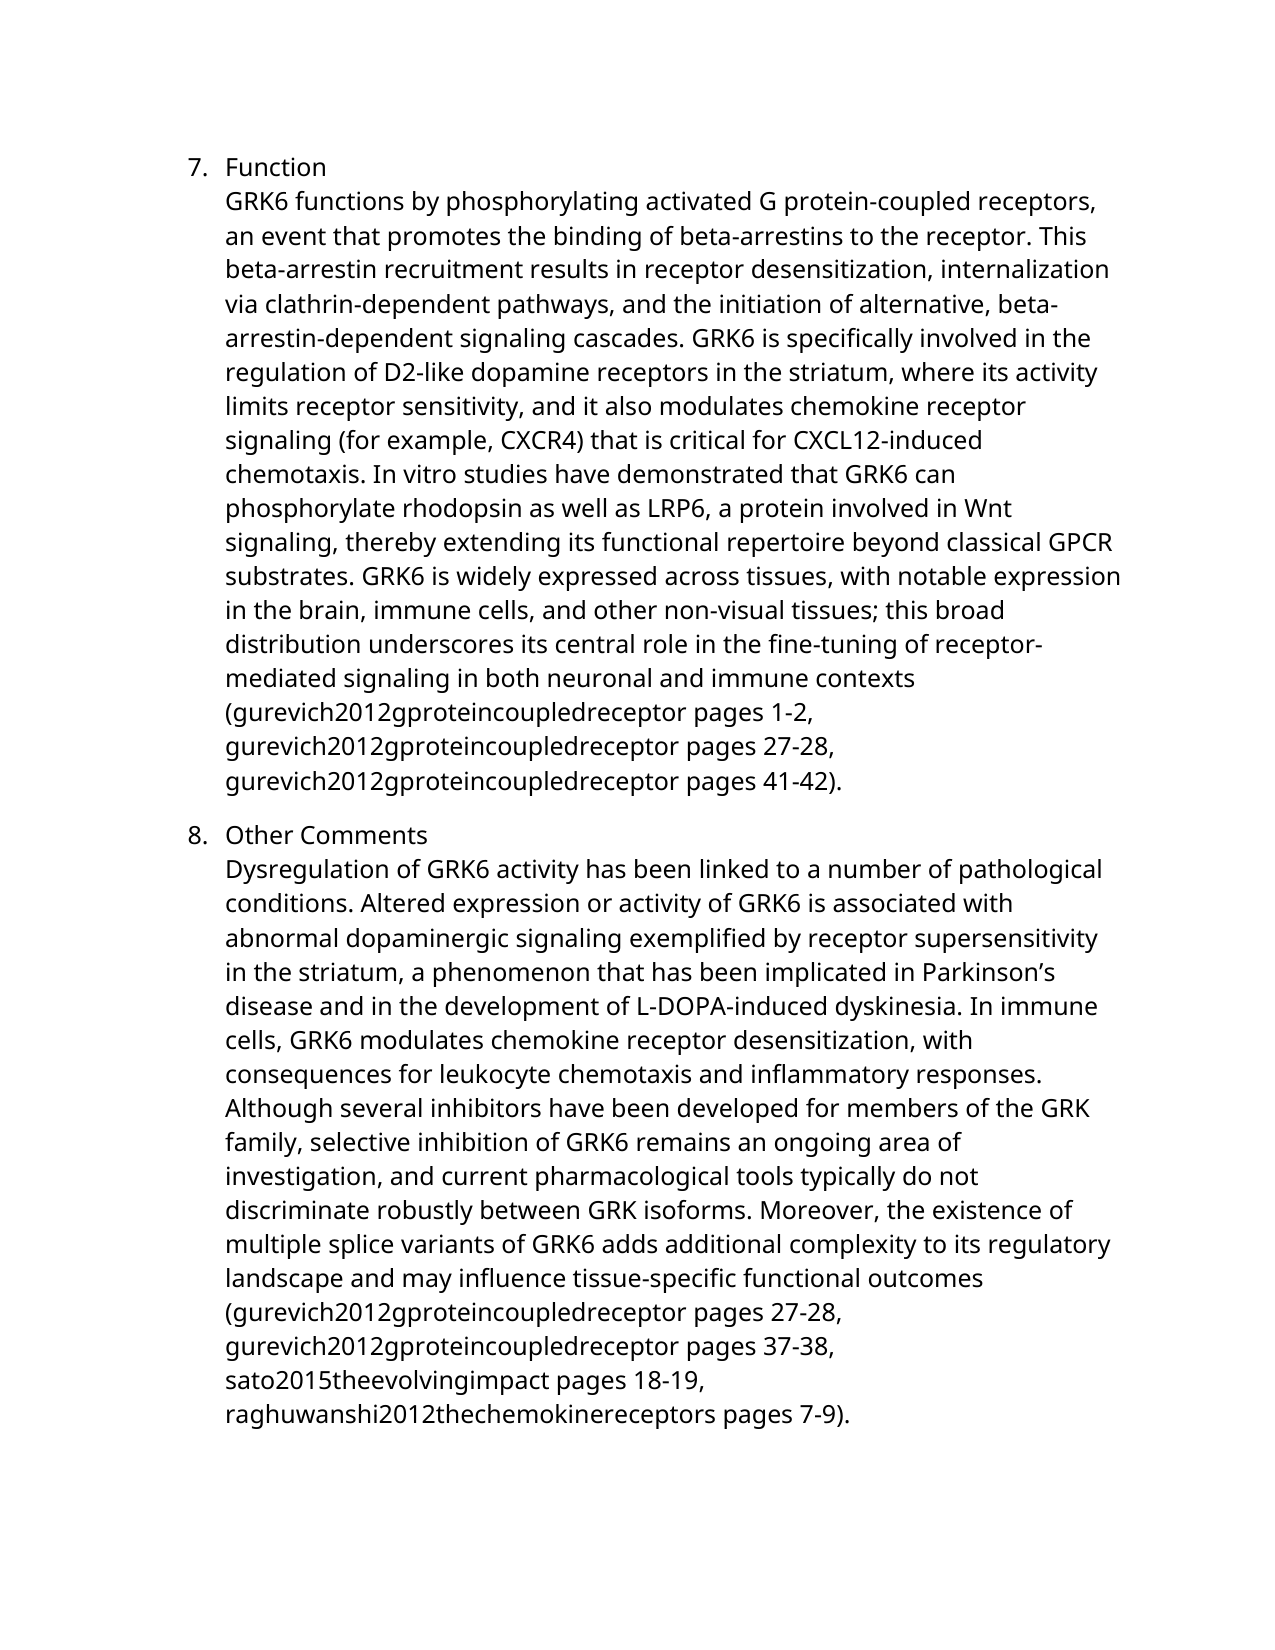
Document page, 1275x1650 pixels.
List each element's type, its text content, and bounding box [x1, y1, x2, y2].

list Function GRK6 functions by phosphorylating activated G protein-coupled receptors, an event that promotes the binding of beta-arrestins to the receptor. This beta-arrestin recruitment results in receptor desensitization, internalization via clathrin-dependent pathways, and the initiation of alternative, beta-arrestin-dependent signaling cascades. GRK6 is specifically involved in the regulation of D2-like dopamine receptors in the striatum, where its activity limits receptor sensitivity, and it also modulates chemokine receptor signaling (for example, CXCR4) that is critical for CXCL12-induced chemotaxis. In vitro studies have demonstrated that GRK6 can phosphorylate rhodopsin as well as LRP6, a protein involved in Wnt signaling, thereby extending its functional repertoire beyond classical GPCR substrates. GRK6 is widely expressed across tissues, with notable expression in the brain, immune cells, and other non-visual tissues; this broad distribution underscores its central role in the fine-tuning of receptor-mediated signaling in both neuronal and immune contexts (gurevich2012gproteincoupledreceptor pages 1-2, gurevich2012gproteincoupledreceptor pages 27-28, gurevich2012gproteincoupledreceptor pages 41-42). [187, 150, 1125, 797]
list Other Comments Dysregulation of GRK6 activity has been linked to a number of pathological conditions. Altered expression or activity of GRK6 is associated with abnormal dopaminergic signaling exemplified by receptor supersensitivity in the striatum, a phenomenon that has been implicated in Parkinson’s disease and in the development of L-DOPA-induced dyskinesia. In immune cells, GRK6 modulates chemokine receptor desensitization, with consequences for leukocyte chemotaxis and inflammatory responses. Although several inhibitors have been developed for members of the GRK family, selective inhibition of GRK6 remains an ongoing area of investigation, and current pharmacological tools typically do not discriminate robustly between GRK isoforms. Moreover, the existence of multiple splice variants of GRK6 adds additional complexity to its regulatory landscape and may influence tissue-specific functional outcomes (gurevich2012gproteincoupledreceptor pages 27-28, gurevich2012gproteincoupledreceptor pages 37-38, sato2015theevolvingimpact pages 18-19, raghuwanshi2012thechemokinereceptors pages 7-9). [187, 818, 1125, 1431]
